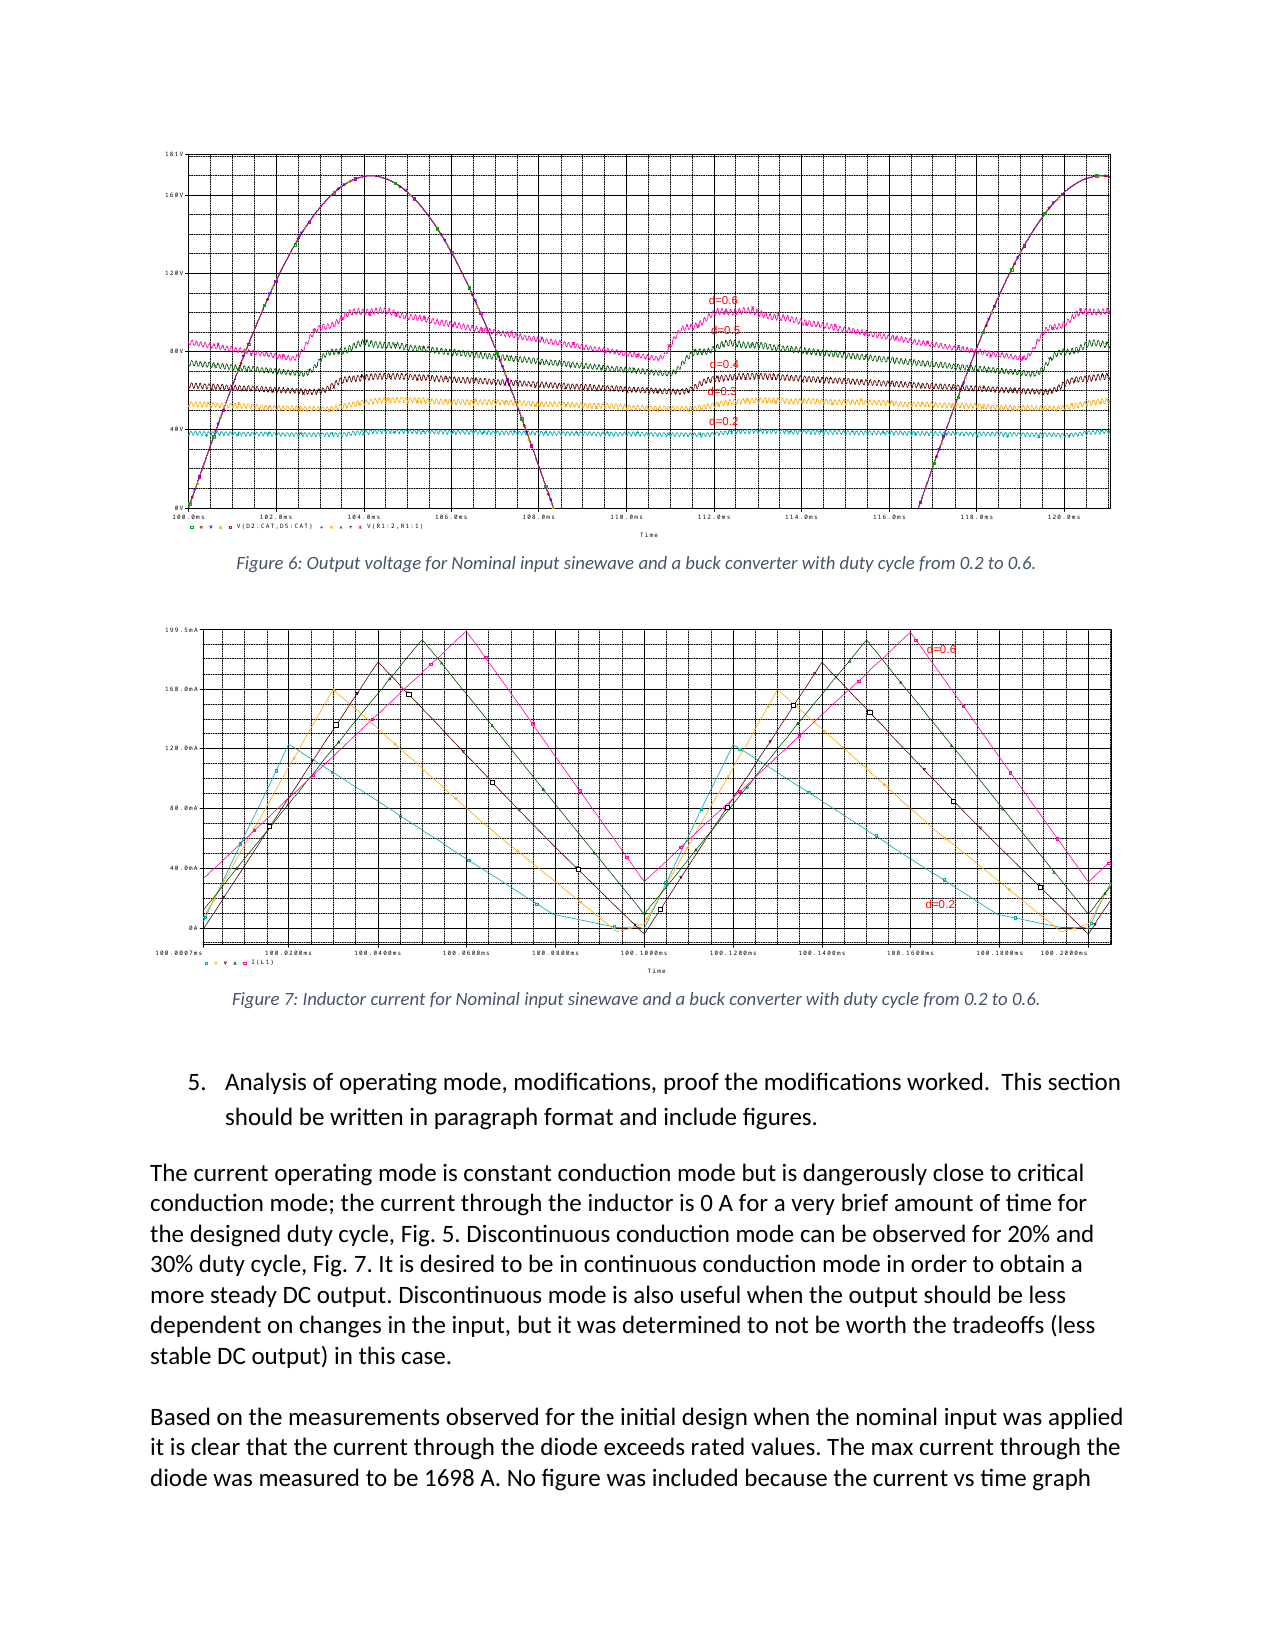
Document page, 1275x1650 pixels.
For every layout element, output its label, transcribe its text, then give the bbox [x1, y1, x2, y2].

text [150, 1401, 1125, 1492]
text Figure 7: Inductor current for Nominal input sinewave and a buck converter with duty cycle from 0.2 to 0.6. [150, 987, 1125, 1010]
text Figure 6: Output voltage for Nominal input sinewave and a buck converter with duty cycle from 0.2 to 0.6. [150, 551, 1125, 574]
list Analysis of operating mode, modifications, proof the modifications worked. This section should be written in paragraph format and include figures. [187, 1066, 1125, 1131]
text The current operating mode is constant conduction mode but is dangerously close to critical conduction mode; the current through the inductor is 0 A for a very brief amount of time for the designed duty cycle, Fig. 5. Discontinuous conduction mode can be observed for 20% and 30% duty cycle, Fig. 7. It is desired to be in continuous conduction mode in order to obtain a more steady DC output. Discontinuous mode is also useful when the output should be less dependent on changes in the input, but it was determined to not be worth the tradeoffs (less stable DC output) in this case. [150, 1157, 1125, 1370]
